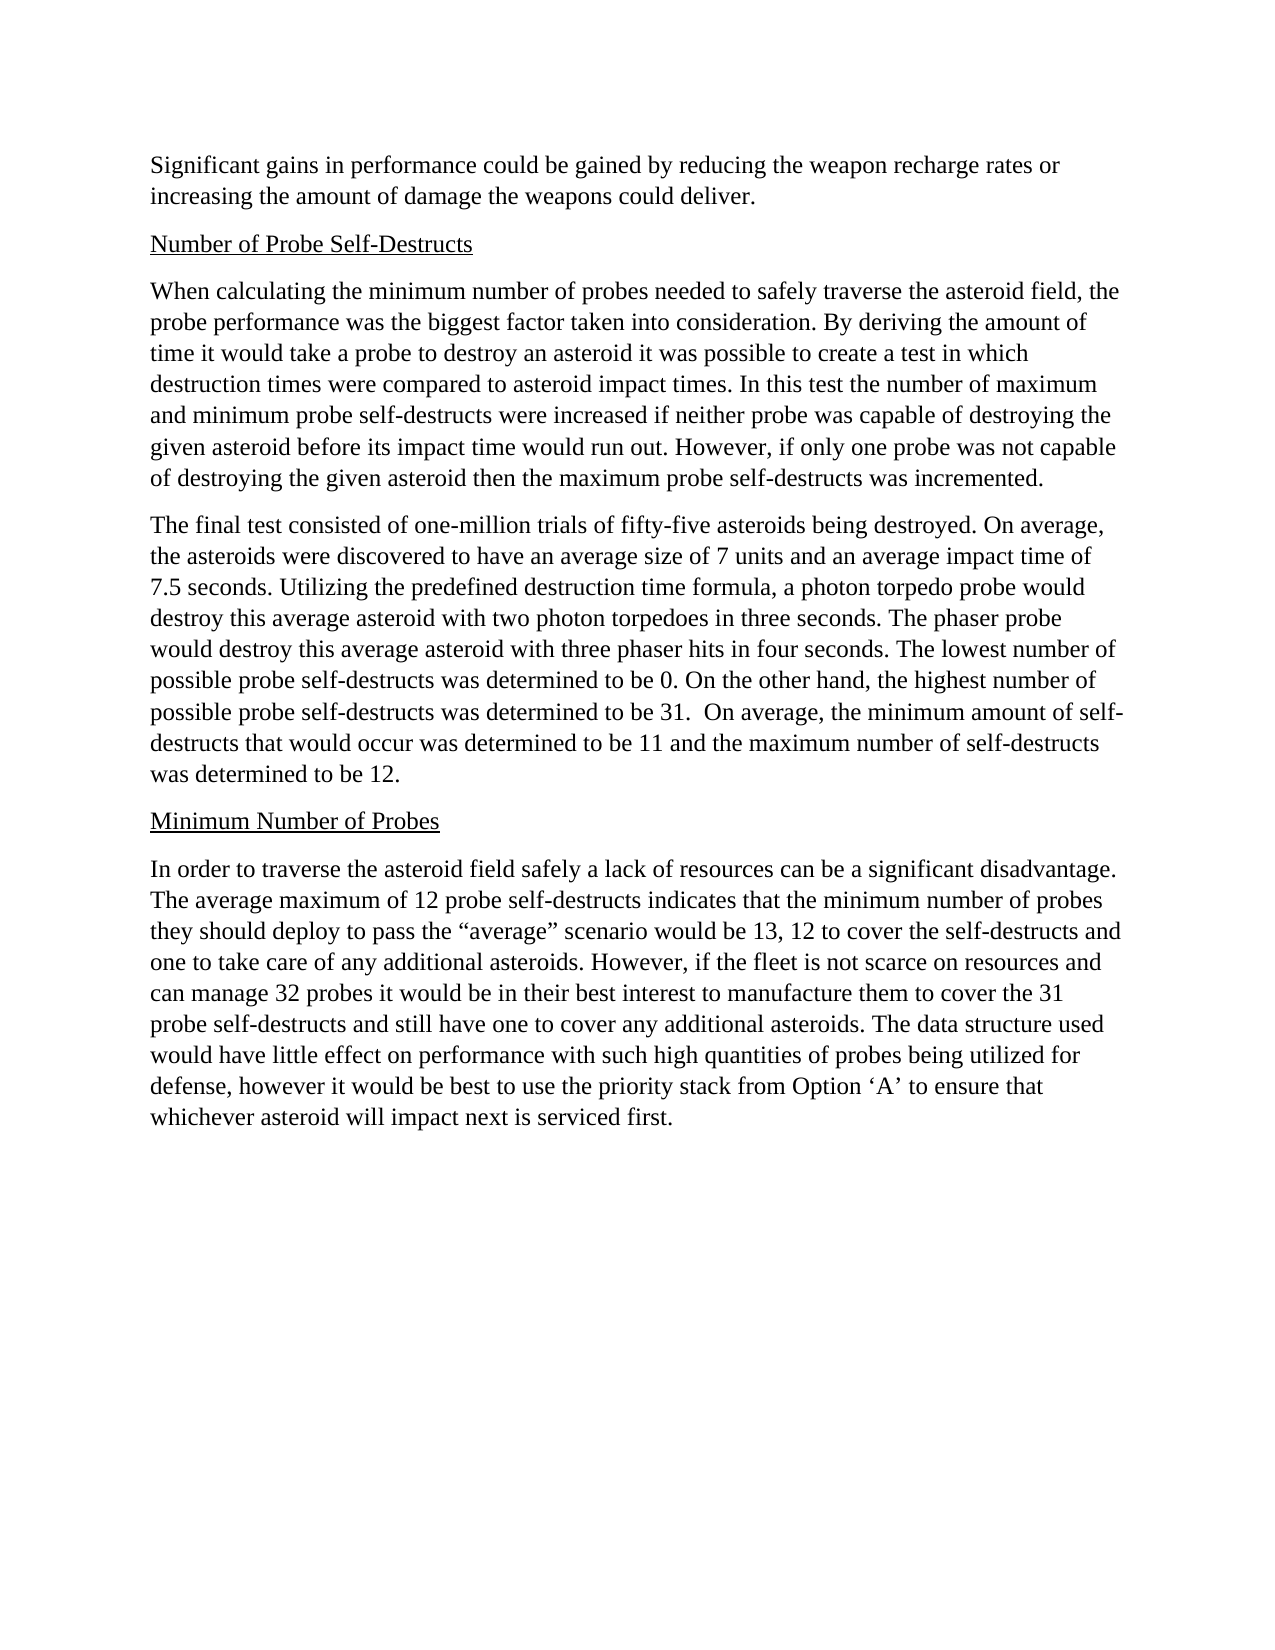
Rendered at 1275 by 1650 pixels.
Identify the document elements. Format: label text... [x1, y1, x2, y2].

text When calculating the minimum number of probes needed to safely traverse the asteroid field, the probe performance was the biggest factor taken into consideration. By deriving the amount of time it would take a probe to destroy an asteroid it was possible to create a test in which destruction times were compared to asteroid impact times. In this test the number of maximum and minimum probe self-destructs were increased if neither probe was capable of destroying the given asteroid before its impact time would run out. However, if only one probe was not capable of destroying the given asteroid then the maximum probe self-destructs was incremented. [150, 276, 1125, 491]
text The final test consisted of one-million trials of fifty-five asteroids being destroyed. On average, the asteroids were discovered to have an average size of 7 units and an average impact time of 7.5 seconds. Utilizing the predefined destruction time formula, a photon torpedo probe would destroy this average asteroid with two photon torpedoes in three seconds. The phaser probe would destroy this average asteroid with three phaser hits in four seconds. The lowest number of possible probe self-destructs was determined to be 0. On the other hand, the highest number of possible probe self-destructs was determined to be 31. On average, the minimum amount of self-destructs that would occur was determined to be 11 and the maximum number of self-destructs was determined to be 12. [150, 510, 1125, 787]
text Number of Probe Self-Destructs [150, 229, 1125, 257]
text Minimum Number of Probes [150, 806, 1125, 835]
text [150, 150, 1125, 210]
text In order to traverse the asteroid field safely a lack of resources can be a significant disadvantage. The average maximum of 12 probe self-destructs indicates that the minimum number of probes they should deploy to pass the “average” scenario would be 13, 12 to cover the self-destructs and one to take care of any additional asteroids. However, if the fleet is not scarce on resources and can manage 32 probes it would be in their best interest to manufacture them to cover the 31 probe self-destructs and still have one to cover any additional asteroids. The data structure used would have little effect on performance with such high quantities of probes being utilized for defense, however it would be best to use the priority stack from Option ‘A’ to ensure that whichever asteroid will impact next is serviced first. [150, 854, 1125, 1131]
